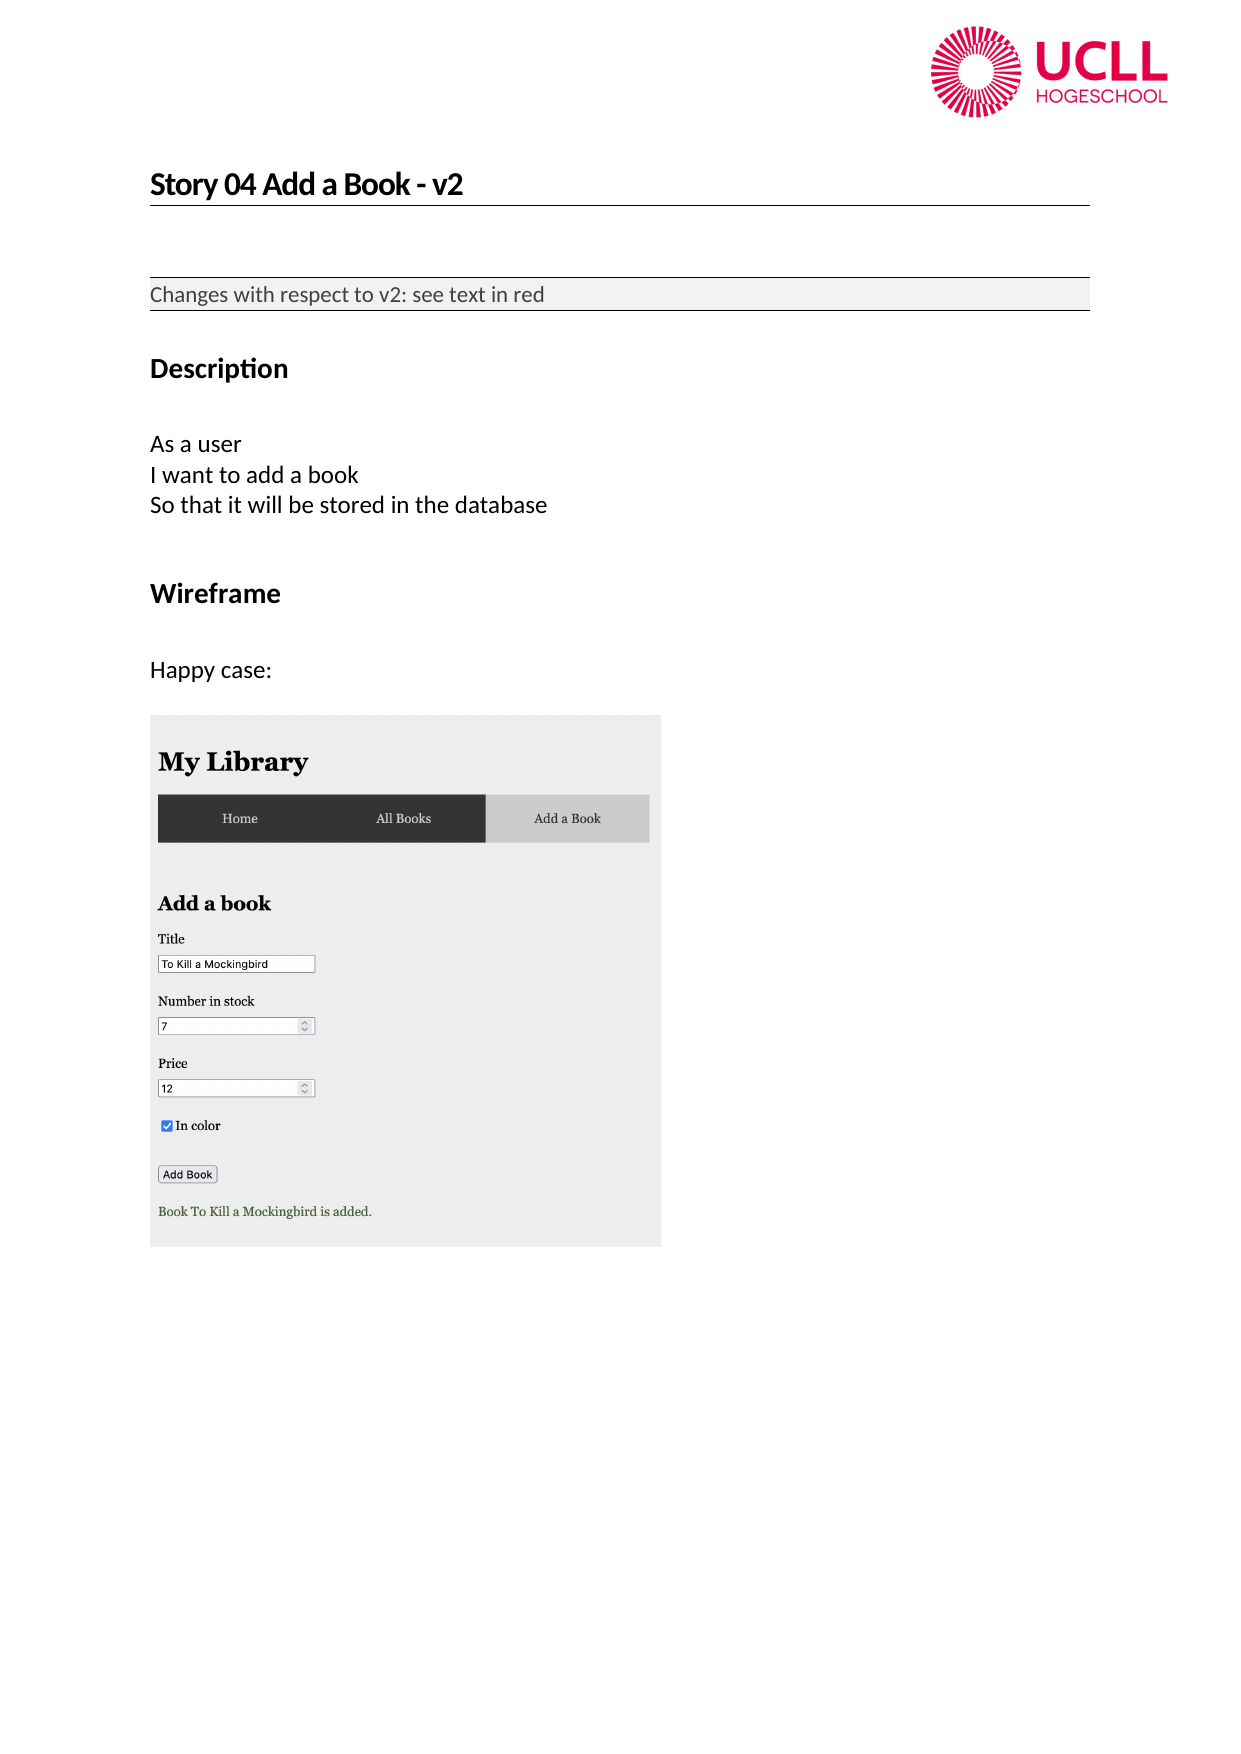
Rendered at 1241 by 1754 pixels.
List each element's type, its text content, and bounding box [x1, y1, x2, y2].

subtitle Wireframe [150, 575, 1090, 611]
text I want to add a book [150, 459, 1090, 489]
text As a user [150, 428, 1090, 459]
text Happy case: [150, 654, 1090, 684]
text Changes with respect to v2: see text in red [150, 278, 1090, 310]
picture [150, 715, 662, 1247]
picture [870, 13, 1222, 131]
text So that it will be stored in the database [150, 489, 1090, 520]
subtitle Description [150, 350, 1090, 386]
